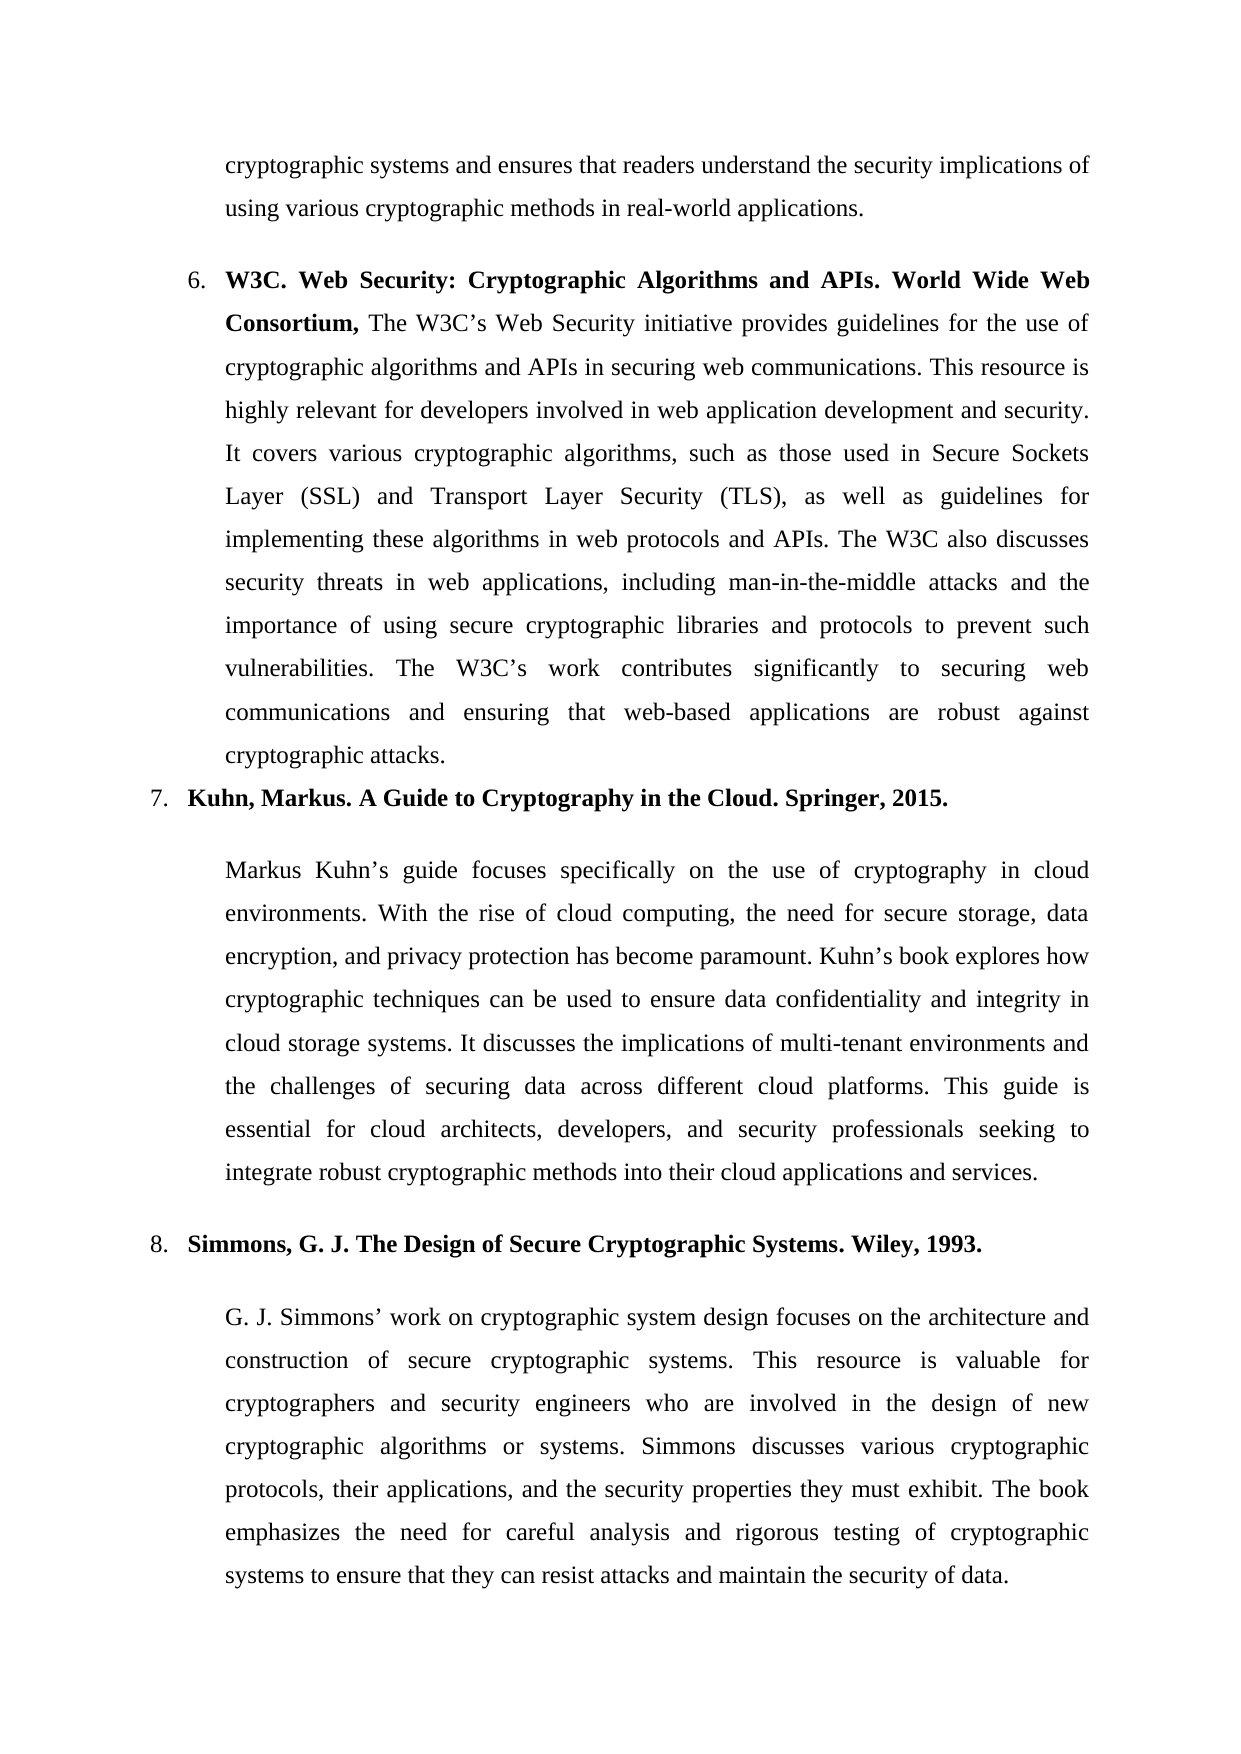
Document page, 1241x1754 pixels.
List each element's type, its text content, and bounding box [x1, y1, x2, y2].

text Markus Kuhn’s guide focuses specifically on the use of cryptography in cloud environments. With the rise of cloud computing, the need for secure storage, data encryption, and privacy protection has become paramount. Kuhn’s book explores how cryptographic techniques can be used to ensure data confidentiality and integrity in cloud storage systems. It discusses the implications of multi-tenant environments and the challenges of securing data across different cloud platforms. This guide is essential for cloud architects, developers, and security professionals seeking to integrate robust cryptographic methods into their cloud applications and services. [225, 855, 1090, 1186]
list W3C. Web Security: Cryptographic Algorithms and APIs. World Wide Web Consortium, The W3C’s Web Security initiative provides guidelines for the use of cryptographic algorithms and APIs in securing web communications. This resource is highly relevant for developers involved in web application development and security. It covers various cryptographic algorithms, such as those used in Secure Sockets Layer (SSL) and Transport Layer Security (TLS), as well as guidelines for implementing these algorithms in web protocols and APIs. The W3C also discusses security threats in web applications, including man-in-the-middle attacks and the importance of using secure cryptographic libraries and protocols to prevent such vulnerabilities. The W3C’s work contributes significantly to securing web communications and ensuring that web-based applications are robust against cryptographic attacks. [187, 265, 1090, 768]
text G. J. Simmons’ work on cryptographic system design focuses on the architecture and construction of secure cryptographic systems. This resource is valuable for cryptographers and security engineers who are involved in the design of new cryptographic algorithms or systems. Simmons discusses various cryptographic protocols, their applications, and the security properties they must exhibit. The book emphasizes the need for careful analysis and rigorous testing of cryptographic systems to ensure that they can resist attacks and maintain the security of data. [225, 1302, 1090, 1589]
list Kuhn, Markus. A Guide to Cryptography in the Cloud. Springer, 2015. [150, 783, 1090, 812]
list Simmons, G. J. The Design of Secure Cryptographic Systems. Wiley, 1993. [150, 1229, 1090, 1258]
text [225, 150, 1090, 222]
